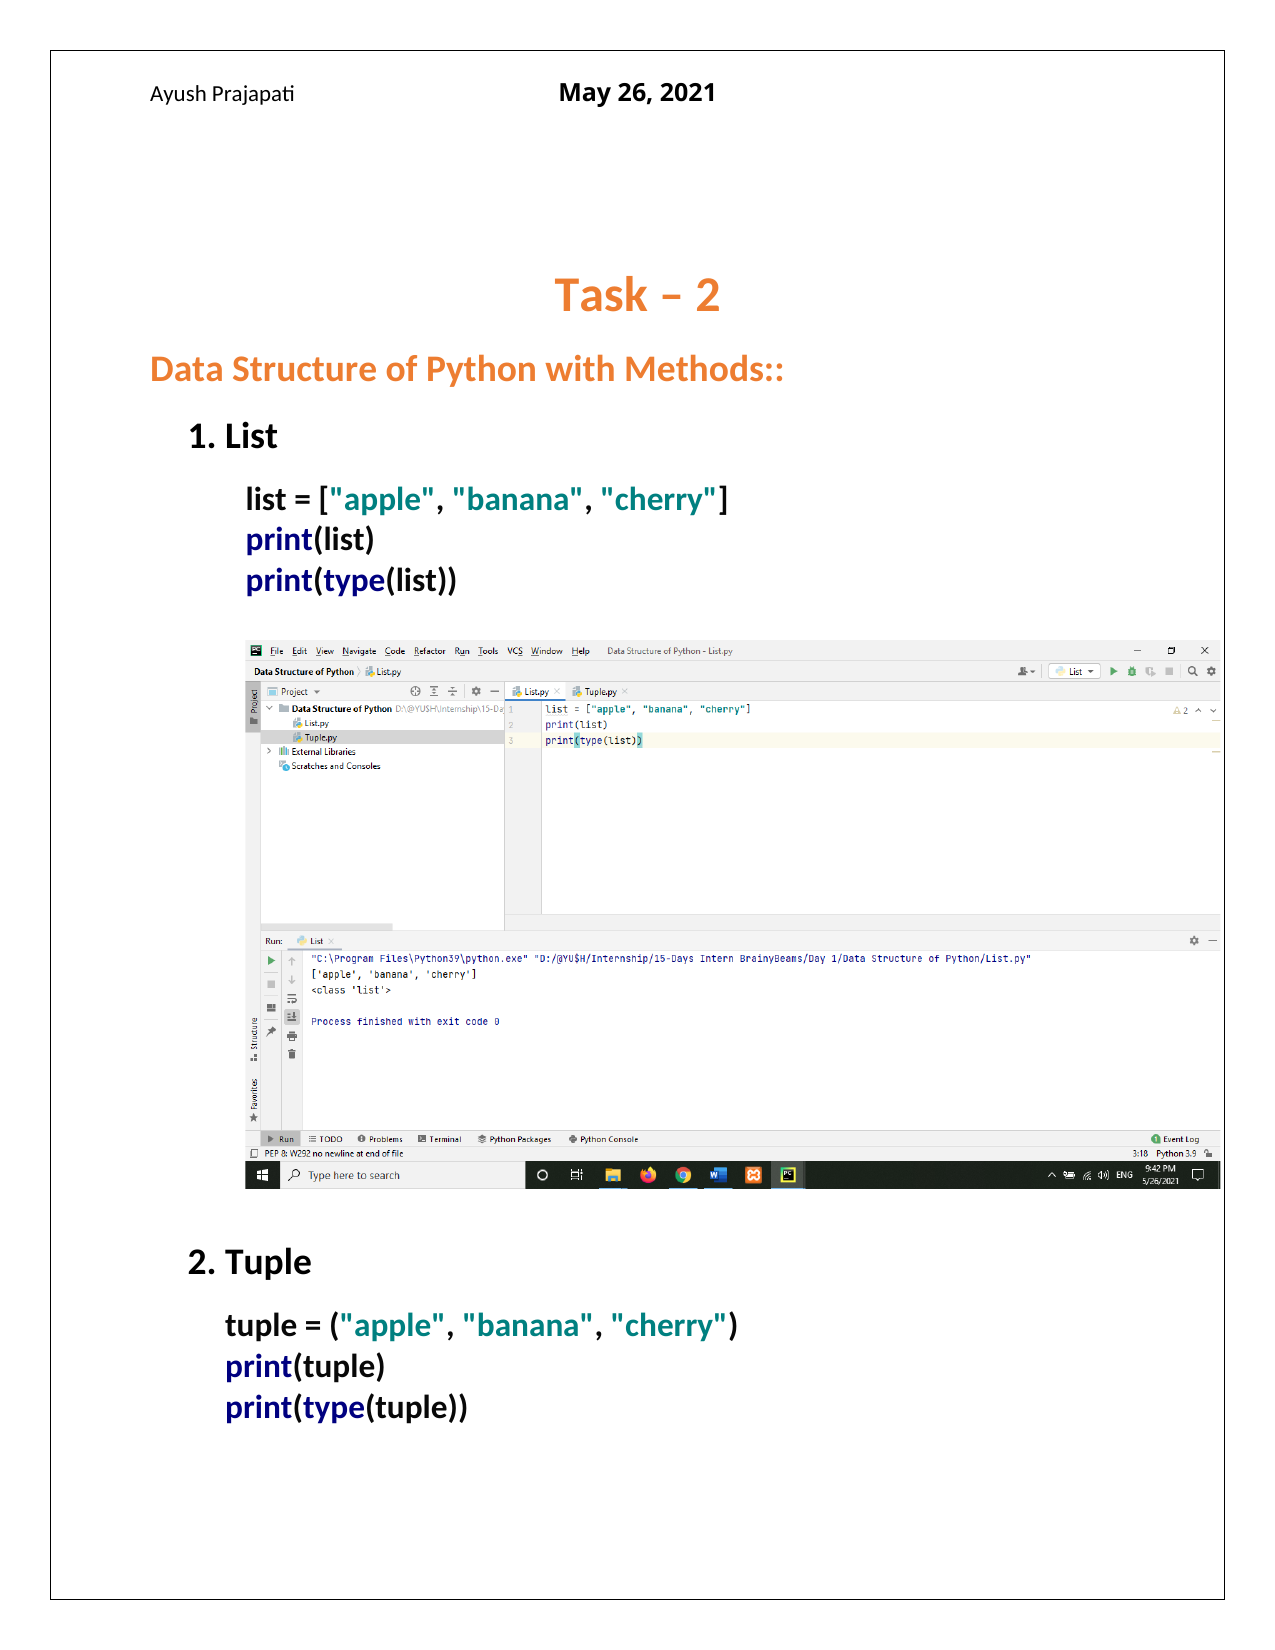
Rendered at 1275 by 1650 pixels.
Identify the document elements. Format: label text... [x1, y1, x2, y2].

list Tuple [187, 1238, 1125, 1284]
text Data Structure of Python with Methods:: [150, 345, 1125, 391]
picture [245, 640, 1221, 1189]
list List [187, 412, 1125, 457]
text Task – 2 [150, 263, 1125, 324]
text tuple = ("apple", "banana", "cherry") print(tuple) print(type(tuple)) [225, 1304, 1125, 1427]
text list = ["apple", "banana", "cherry"] print(list) print(type(list)) [245, 478, 1125, 600]
